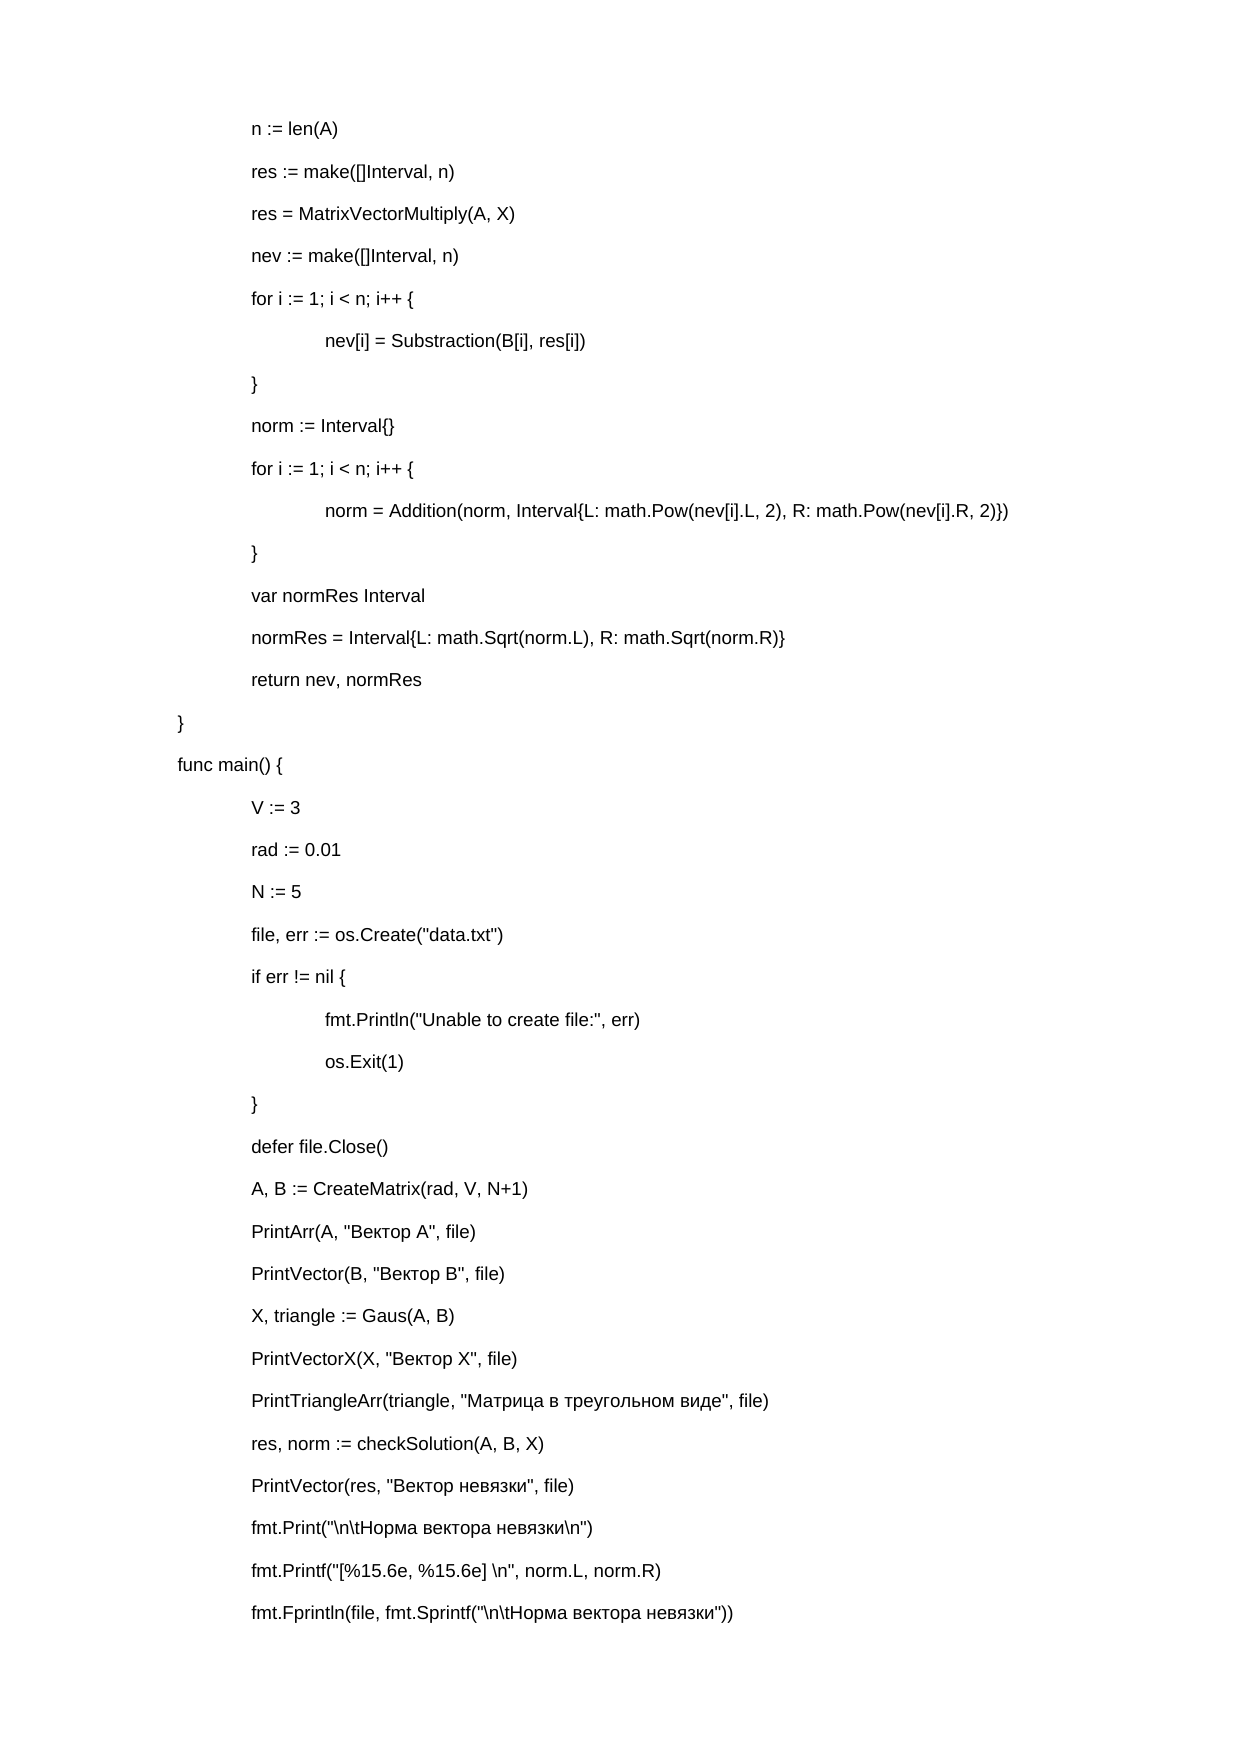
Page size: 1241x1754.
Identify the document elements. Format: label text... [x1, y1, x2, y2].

text if err != nil { [177, 966, 1152, 988]
text A, B := CreateMatrix(rad, V, N+1) [177, 1178, 1152, 1199]
text fmt.Printf("[%15.6e, %15.6e] \n", norm.L, norm.R) [177, 1559, 1152, 1581]
text var normRes Interval [177, 584, 1152, 606]
text fmt.Fprintln(file, fmt.Sprintf("\n\tНорма вектора невязки")) [177, 1602, 1152, 1623]
text for i := 1; i < n; i++ { [177, 457, 1152, 479]
text fmt.Println("Unable to create file:", err) [177, 1008, 1152, 1030]
text PrintVectorX(X, "Вектор X", file) [177, 1348, 1152, 1369]
text n := len(A) [177, 118, 1152, 140]
text } [177, 1093, 1152, 1115]
text fmt.Print("\n\tНорма вектора невязки\n") [177, 1517, 1152, 1539]
text nev := make([]Interval, n) [177, 245, 1152, 267]
text N := 5 [177, 881, 1152, 903]
text X, triangle := Gaus(A, B) [177, 1305, 1152, 1327]
text rad := 0.01 [177, 839, 1152, 860]
text PrintVector(B, "Вектор B", file) [177, 1263, 1152, 1284]
text return nev, normRes [177, 669, 1152, 691]
text V := 3 [177, 796, 1152, 818]
text os.Exit(1) [177, 1051, 1152, 1072]
text norm := Interval{} [177, 415, 1152, 436]
text PrintTriangleArr(triangle, "Матрица в треугольном виде", file) [177, 1390, 1152, 1412]
text res, norm := checkSolution(A, B, X) [177, 1432, 1152, 1454]
text PrintArr(A, "Вектор А", file) [177, 1220, 1152, 1242]
text } [177, 372, 1152, 394]
text normRes = Interval{L: math.Sqrt(norm.L), R: math.Sqrt(norm.R)} [177, 627, 1152, 648]
text } [177, 542, 1152, 564]
text res = MatrixVectorMultiply(A, X) [177, 203, 1152, 224]
text defer file.Close() [177, 1136, 1152, 1157]
text } [177, 712, 1152, 733]
text file, err := os.Create("data.txt") [177, 924, 1152, 945]
text for i := 1; i < n; i++ { [177, 288, 1152, 309]
text norm = Addition(norm, Interval{L: math.Pow(nev[i].L, 2), R: math.Pow(nev[i].R, 2)}) [177, 500, 1152, 521]
text func main() { [177, 754, 1152, 776]
text nev[i] = Substraction(B[i], res[i]) [177, 330, 1152, 352]
text res := make([]Interval, n) [177, 161, 1152, 182]
text PrintVector(res, "Вектор невязки", file) [177, 1475, 1152, 1496]
